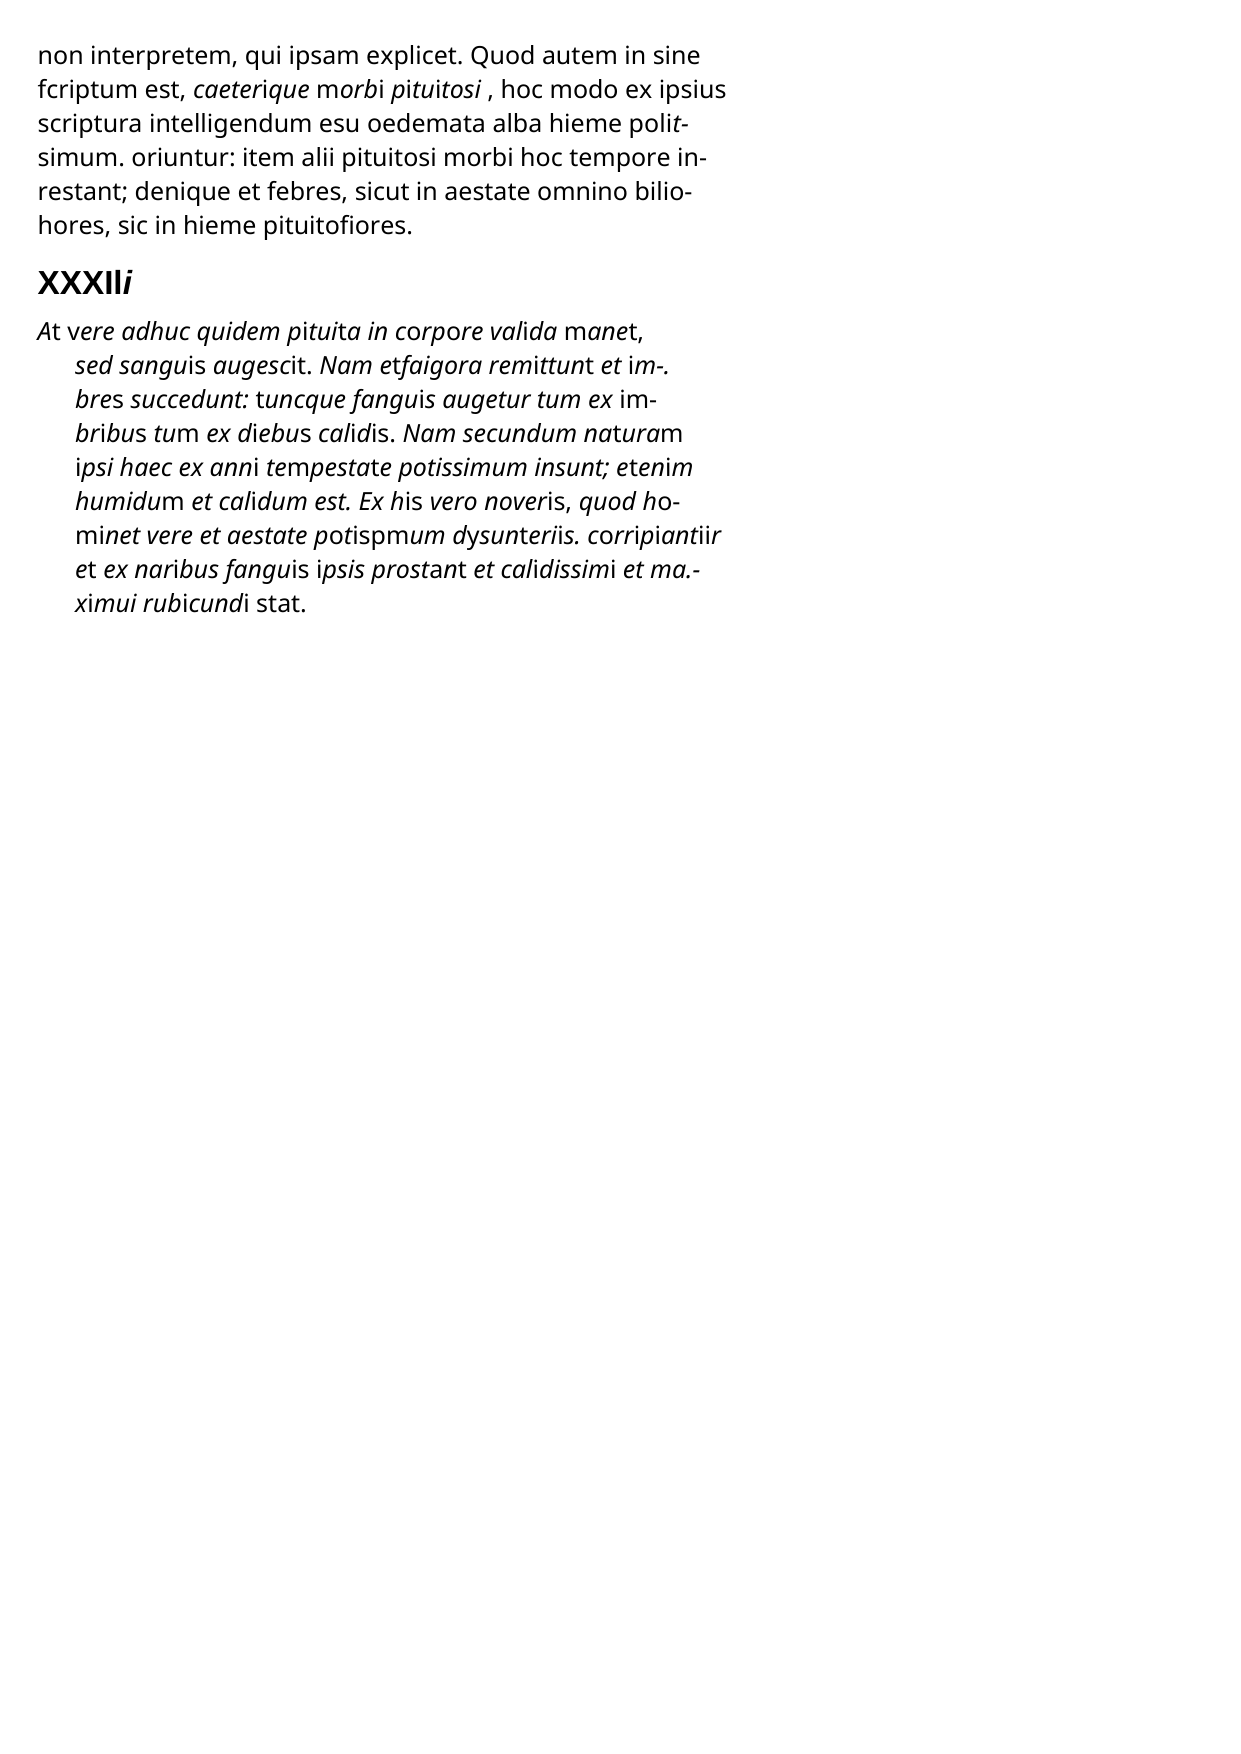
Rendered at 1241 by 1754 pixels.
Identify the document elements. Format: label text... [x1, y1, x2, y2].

text At vere adhuc quidem pituita in corpore valida manet, sed sanguis augescit. Nam etfaigora remittunt et im-. bres succedunt: tuncque fanguis augetur tum ex im- bribus tum ex diebus calidis. Nam secundum naturam ipsi haec ex anni tempestate potissimum insunt; etenim humidum et calidum est. Ex his vero noveris, quod ho- minet vere et aestate potispmum dysunteriis. corripiantiir et ex naribus fanguis ipsis prostant et calidissimi et ma.- ximui rubicundi stat. [37, 314, 1203, 620]
subtitle XXXIli [37, 263, 1203, 301]
text non interpretem, qui ipsam explicet. Quod autem in sine fcriptum est, caeterique morbi pituitosi , hoc modo ex ipsius scriptura intelligendum esu oedemata alba hieme polit- simum. oriuntur: item alii pituitosi morbi hoc tempore in- restant; denique et febres, sicut in aestate omnino bilio- hores, sic in hieme pituitofiores. [37, 37, 1203, 242]
